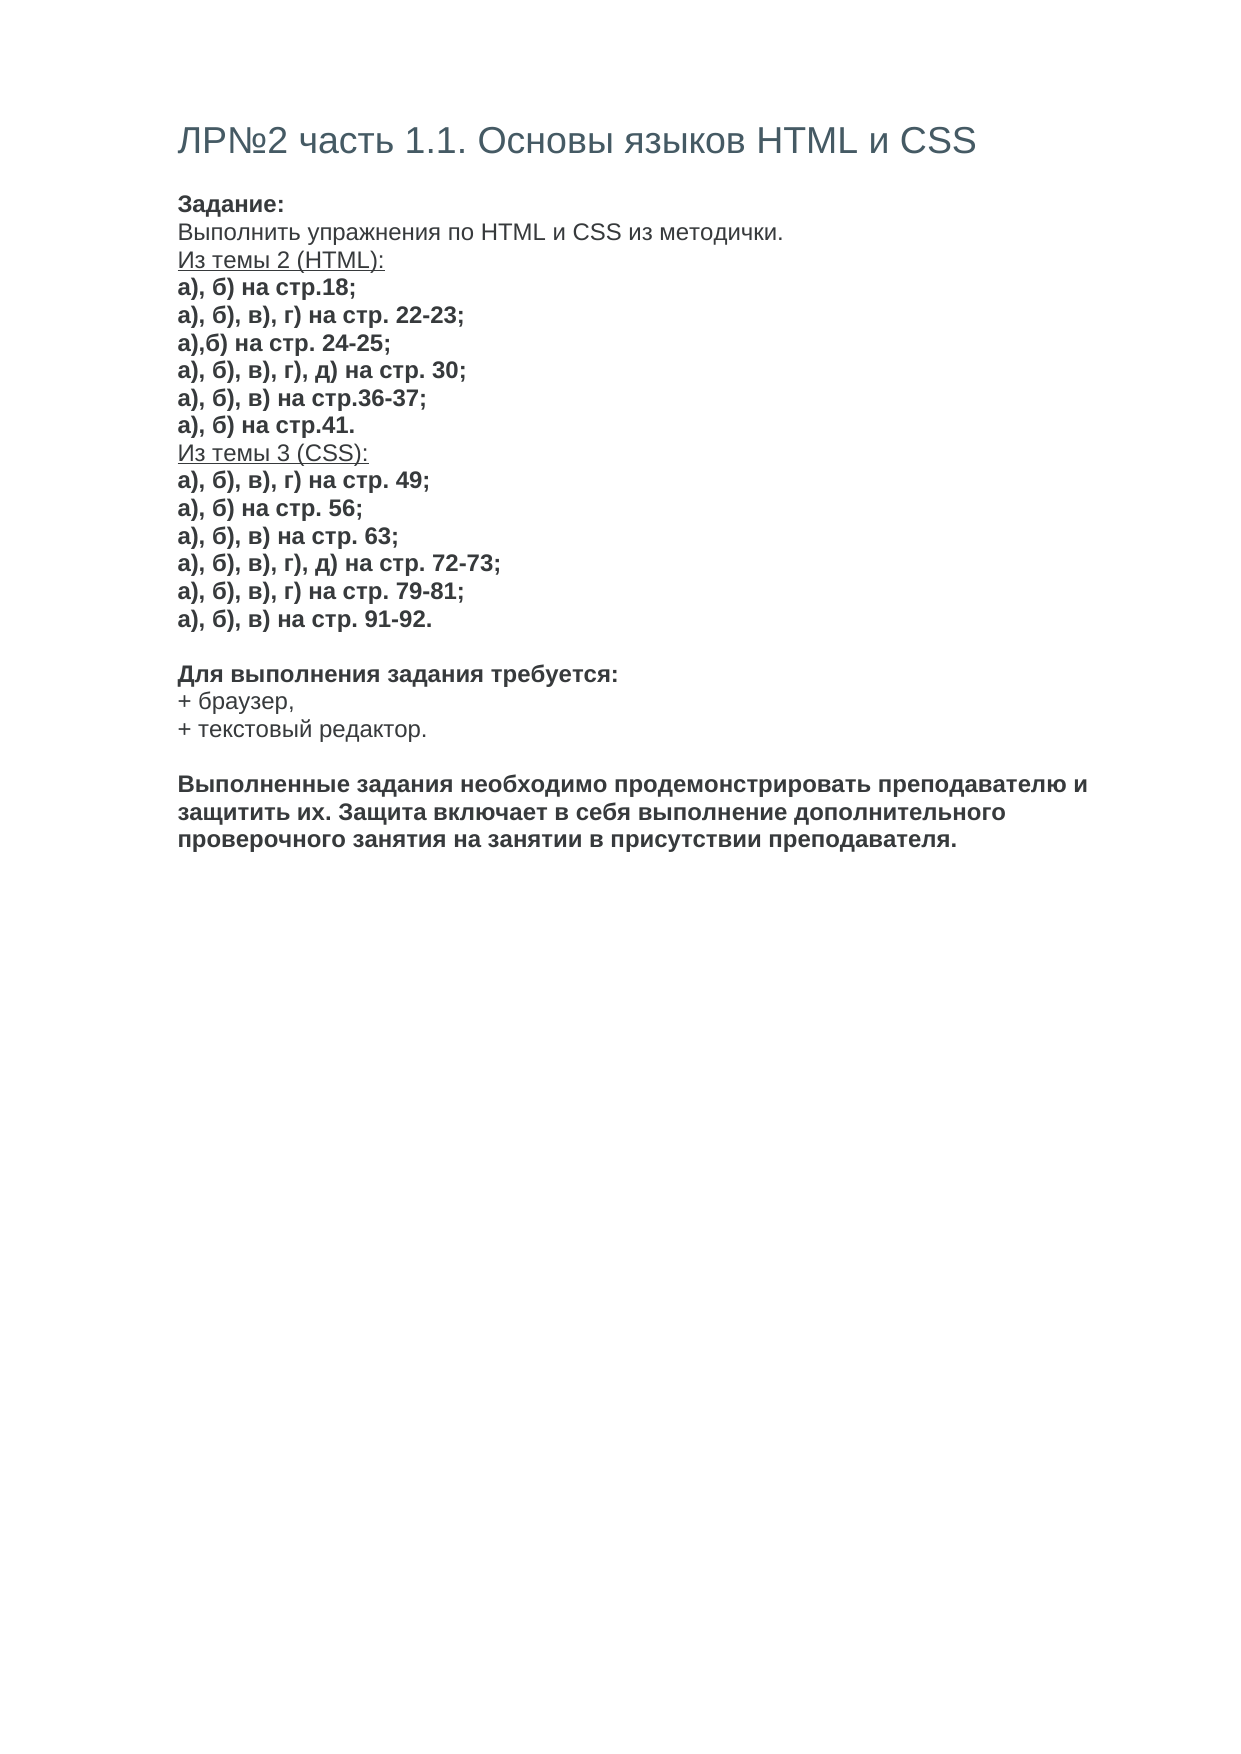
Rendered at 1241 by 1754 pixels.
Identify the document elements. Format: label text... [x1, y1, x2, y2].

text ЛР№2 часть 1.1. Основы языков HTML и CSS [177, 118, 1152, 161]
text Задание: Выполнить упражнения по HTML и CSS из методички. Из темы 2 (HTML): а), б) на стр.18; а), б), в), г) на стр. 22-23; а),б) на стр. 24-25; а), б), в), г), д) на стр. 30; а), б), в) на стр.36-37; а), б) на стр.41. Из темы 3 (CSS): а), б), в), г) на стр. 49; а), б) на стр. 56; а), б), в) на стр. 63; а), б), в), г), д) на стр. 72-73; а), б), в), г) на стр. 79-81; а), б), в) на стр. 91-92. Для выполнения задания требуется: + браузер, + текстовый редактор. Выполненные задания необходимо продемонстрировать преподавателю и защитить их. Защита включает в себя выполнение дополнительного проверочного занятия на занятии в присутствии преподавателя. [177, 190, 1152, 853]
